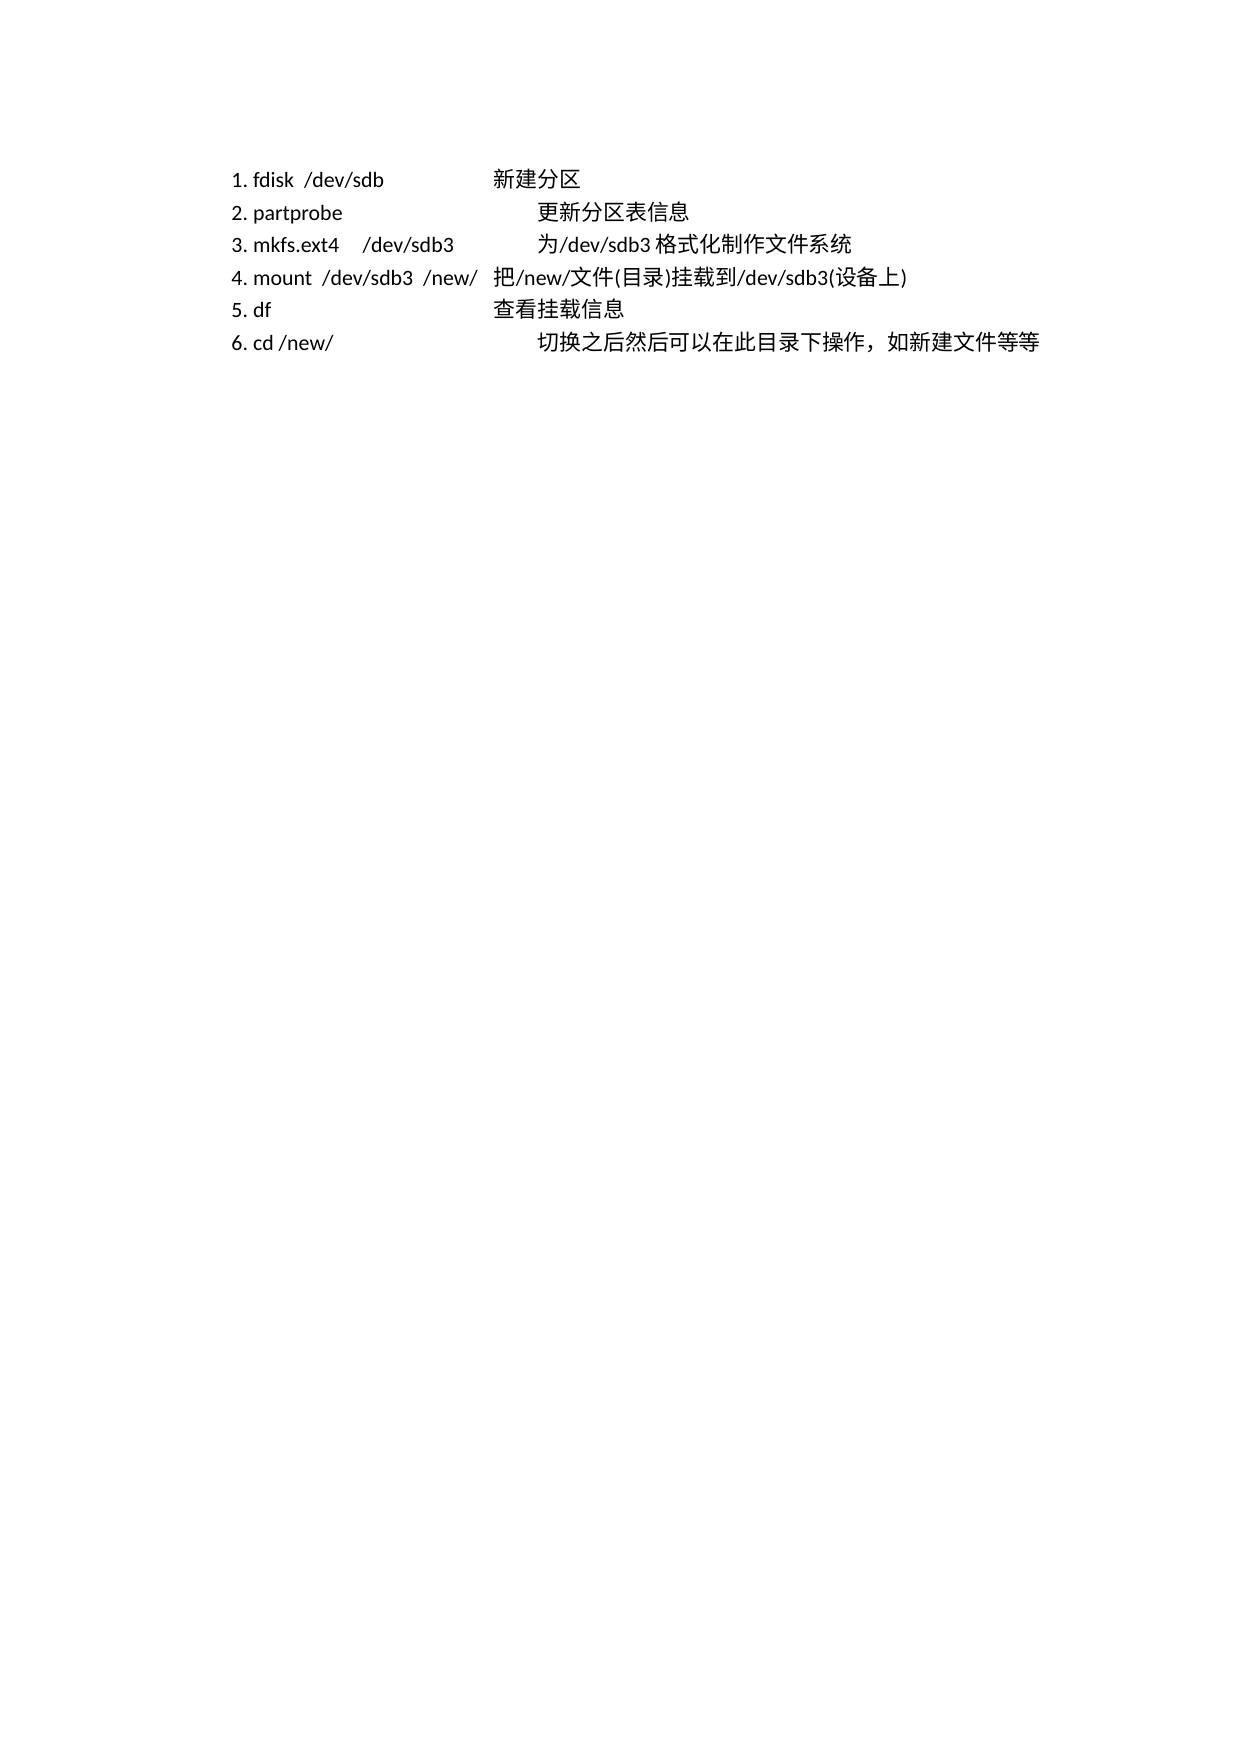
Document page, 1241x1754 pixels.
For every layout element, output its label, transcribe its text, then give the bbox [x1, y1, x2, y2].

list mount /dev/sdb3 /new/ 把/new/文件(目录)挂载到/dev/sdb3(设备上) [187, 259, 1053, 292]
list fdisk /dev/sdb 新建分区 [187, 162, 1053, 194]
list mkfs.ext4 /dev/sdb3 为/dev/sdb3 格式化制作文件系统 [187, 227, 1053, 259]
list df 查看挂载信息 [187, 292, 1053, 324]
list cd /new/ 切换之后然后可以在此目录下操作，如新建文件等等 [187, 324, 1053, 357]
list partprobe 更新分区表信息 [187, 194, 1053, 227]
